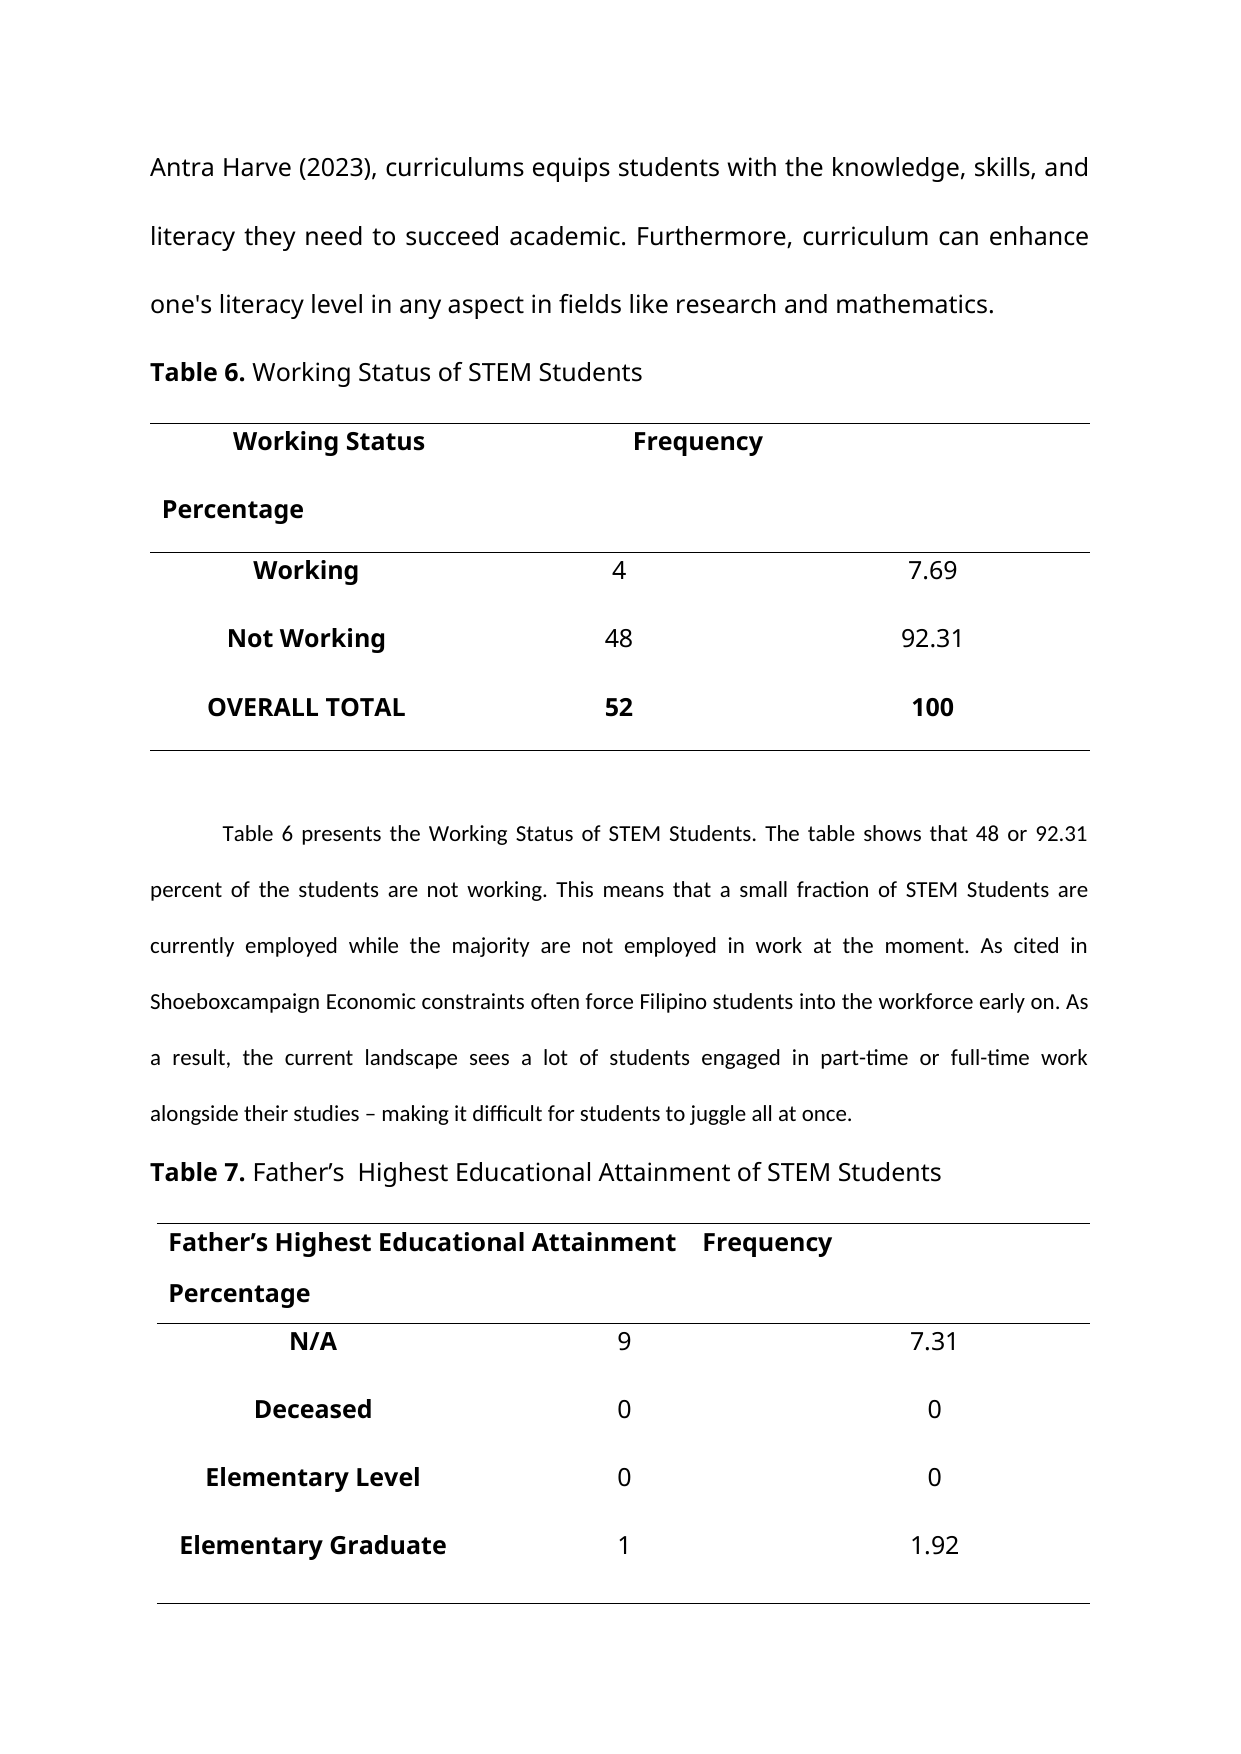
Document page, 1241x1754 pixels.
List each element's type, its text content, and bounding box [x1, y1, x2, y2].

table_cell Working Not Working OVERALL TOTAL [150, 553, 462, 749]
table_cell 7.69 92.31 100 [776, 553, 1090, 749]
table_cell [779, 1324, 1090, 1603]
text Table 7. Father’s Highest Educational Attainment of STEM Students [150, 1155, 1090, 1189]
text Table 6. Working Status of STEM Students [150, 354, 1090, 388]
table_cell 4 48 52 [462, 553, 776, 749]
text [150, 150, 1090, 320]
text Table 6 presents the Working Status of STEM Students. The table shows that 48 or 92.31 percent of the students are not working. This means that a small fraction of STEM Students are currently employed while the majority are not employed in work at the moment. As cited in Shoeboxcampaign Economic constraints often force Filipino students into the workforce early on. As a result, the current landscape sees a lot of students engaged in part-time or full-time work alongside their studies – making it difficult for students to juggle all at once. [150, 819, 1090, 1127]
table_header Father’s Highest Educational Attainment Frequency Percentage [157, 1224, 1090, 1322]
table_cell 9 0 0 1 1 7 [469, 1324, 779, 1603]
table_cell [157, 1324, 469, 1603]
table_header Working Status Frequency Percentage [150, 424, 1090, 552]
